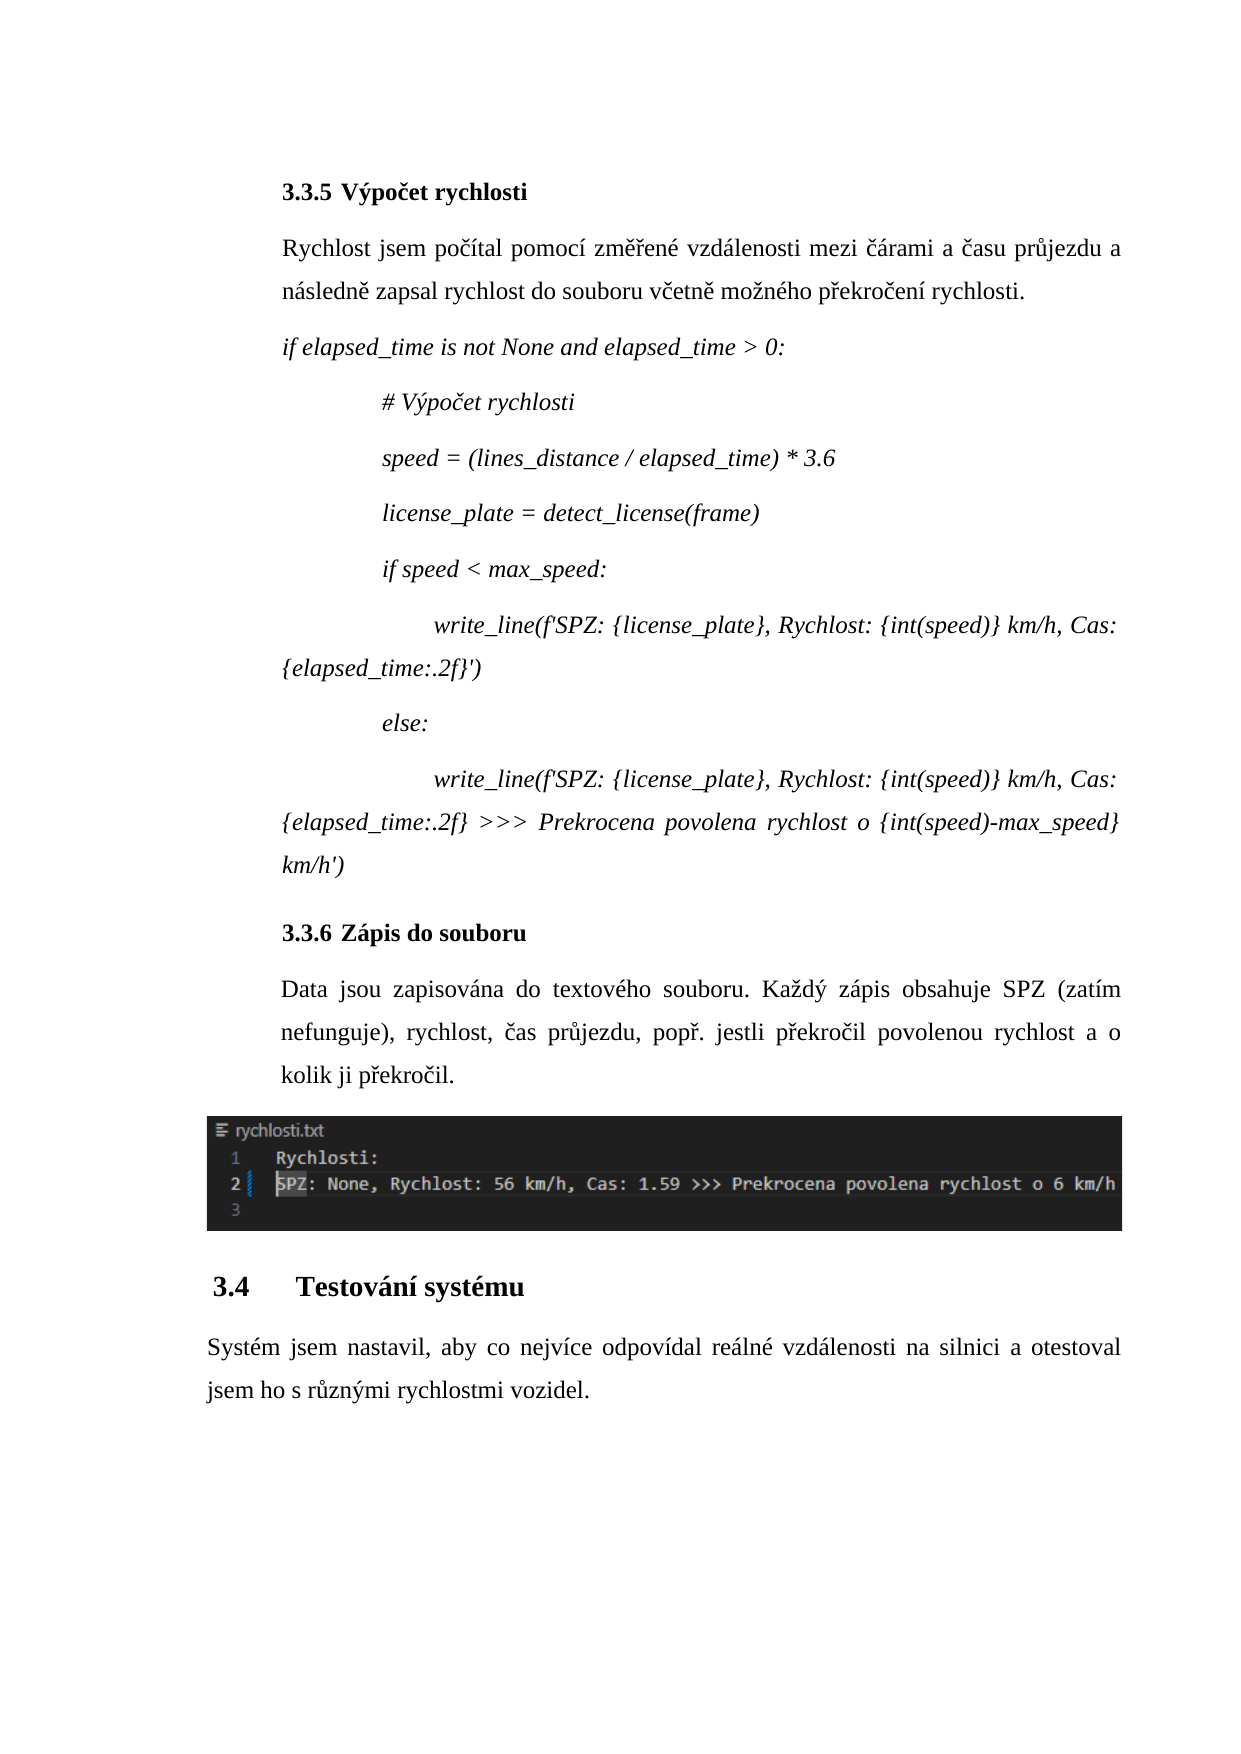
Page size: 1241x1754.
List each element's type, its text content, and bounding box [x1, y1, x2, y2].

subtitle Zápis do souboru [282, 918, 1122, 947]
text Systém jsem nastavil, aby co nejvíce odpovídal reálné vzdálenosti na silnici a otestoval jsem ho s různými rychlostmi vozidel. [207, 1332, 1122, 1404]
text if speed < max_speed: [282, 554, 1122, 583]
text Data jsou zapisována do textového souboru. Každý zápis obsahuje SPZ (zatím nefunguje), rychlost, čas průjezdu, popř. jestli překročil povolenou rychlost a o kolik ji překročil. [281, 974, 1122, 1089]
text Rychlost jsem počítal pomocí změřené vzdálenosti mezi čárami a času průjezdu a následně zapsal rychlost do souboru včetně možného překročení rychlosti. [282, 233, 1122, 305]
text # Výpočet rychlosti [282, 387, 1122, 416]
text speed = (lines_distance / elapsed_time) * 3.6 [282, 443, 1122, 472]
text write_line(f'SPZ: {license_plate}, Rychlost: {int(speed)} km/h, Cas: {elapsed_time:.2f} >>> Prekrocena povolena rychlost o {int(speed)-max_speed} km/h') [282, 764, 1122, 879]
text else: [282, 708, 1122, 737]
text if elapsed_time is not None and elapsed_time > 0: [282, 332, 1122, 360]
subtitle Výpočet rychlosti [282, 177, 1122, 206]
text write_line(f'SPZ: {license_plate}, Rychlost: {int(speed)} km/h, Cas: {elapsed_time:.2f}') [282, 610, 1122, 682]
subtitle Testování systému [213, 1269, 1122, 1303]
picture [206, 1116, 1123, 1231]
text license_plate = detect_license(frame) [282, 498, 1122, 527]
